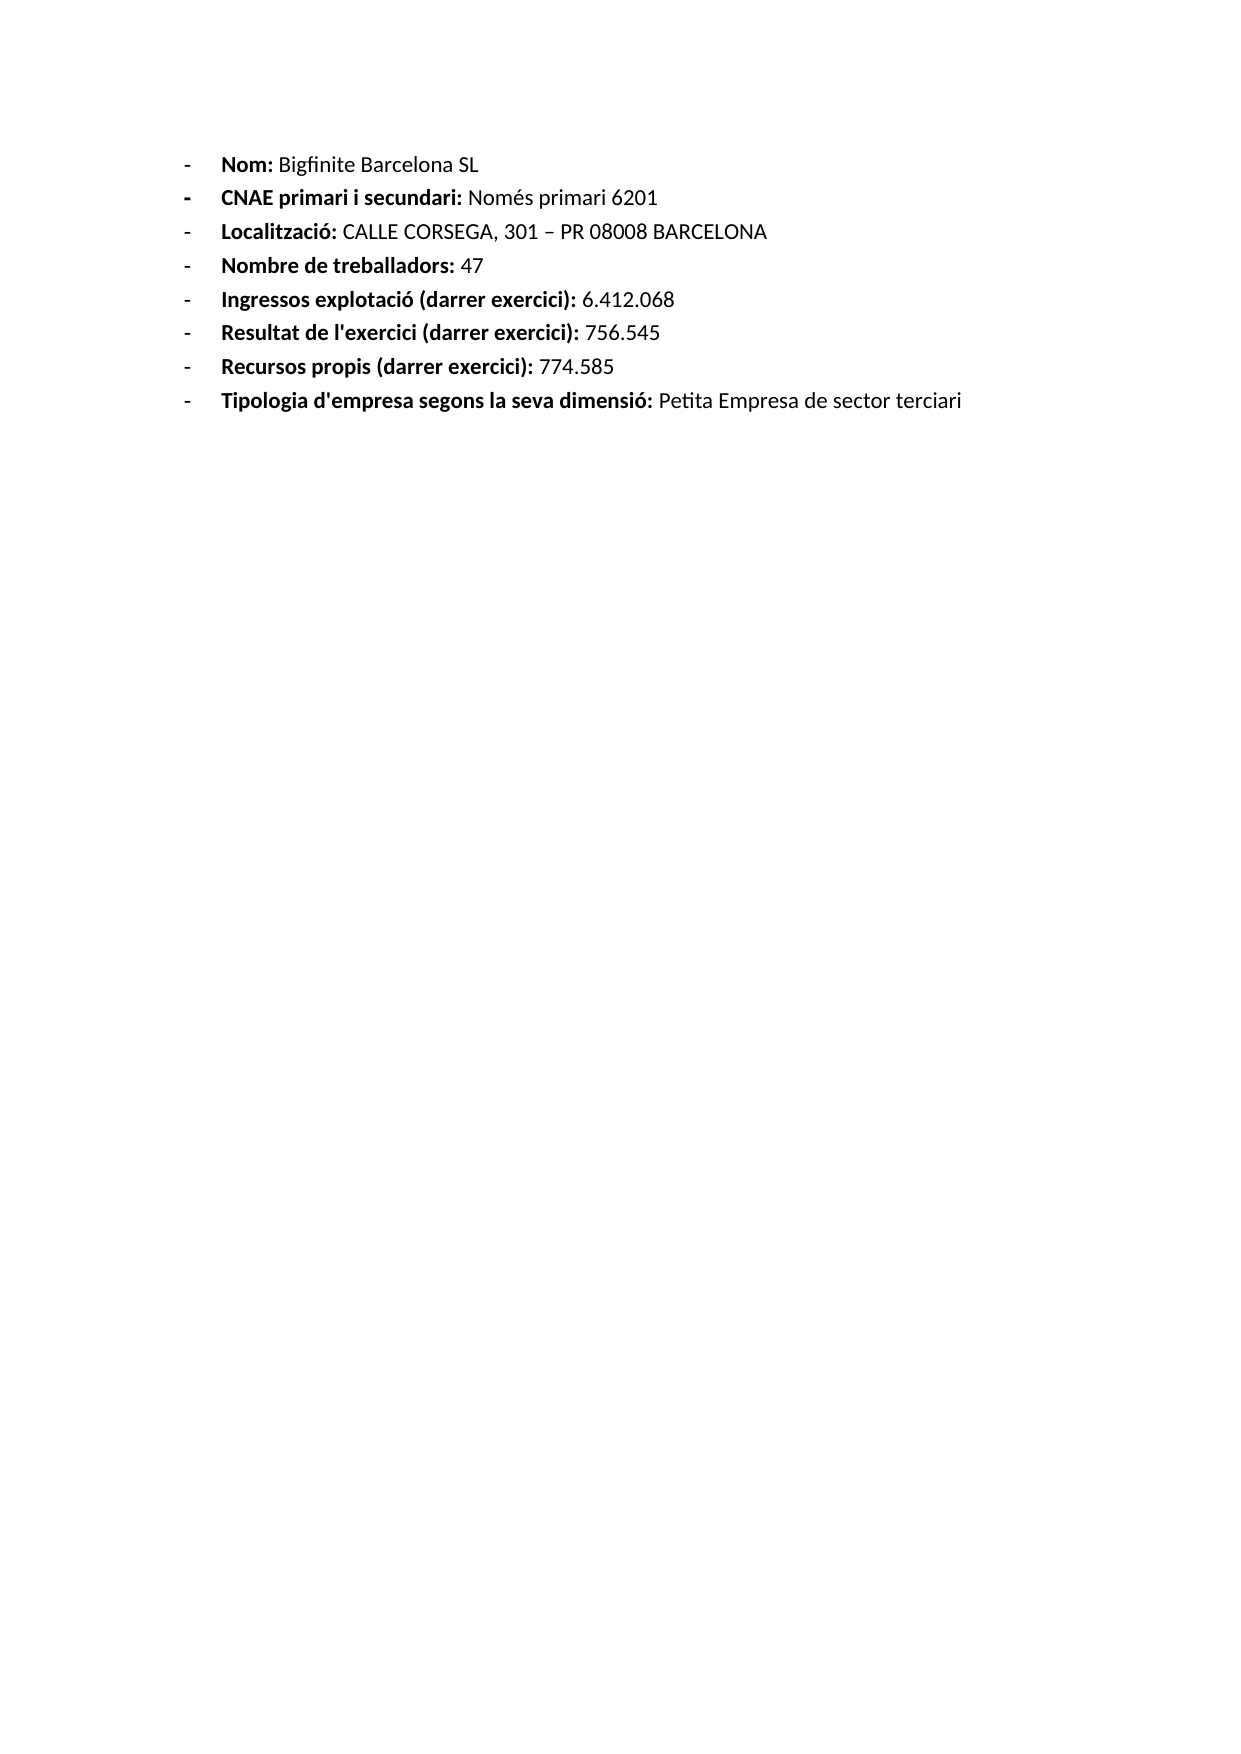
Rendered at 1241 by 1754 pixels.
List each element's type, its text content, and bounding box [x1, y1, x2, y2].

list Nom: Bigfinite Barcelona SL [183, 148, 1063, 179]
list Nombre de treballadors: 47 [183, 249, 1063, 280]
list Ingressos explotació (darrer exercici): 6.412.068 [183, 283, 1063, 314]
list Tipologia d'empresa segons la seva dimensió: Petita Empresa de sector terciari [183, 384, 1063, 415]
list Recursos propis (darrer exercici): 774.585 [183, 350, 1063, 381]
list CNAE primari i secundari: Només primari 6201 [183, 181, 1063, 213]
list Resultat de l'exercici (darrer exercici): 756.545 [183, 316, 1063, 348]
list Localització: CALLE CORSEGA, 301 – PR 08008 BARCELONA [183, 215, 1063, 246]
